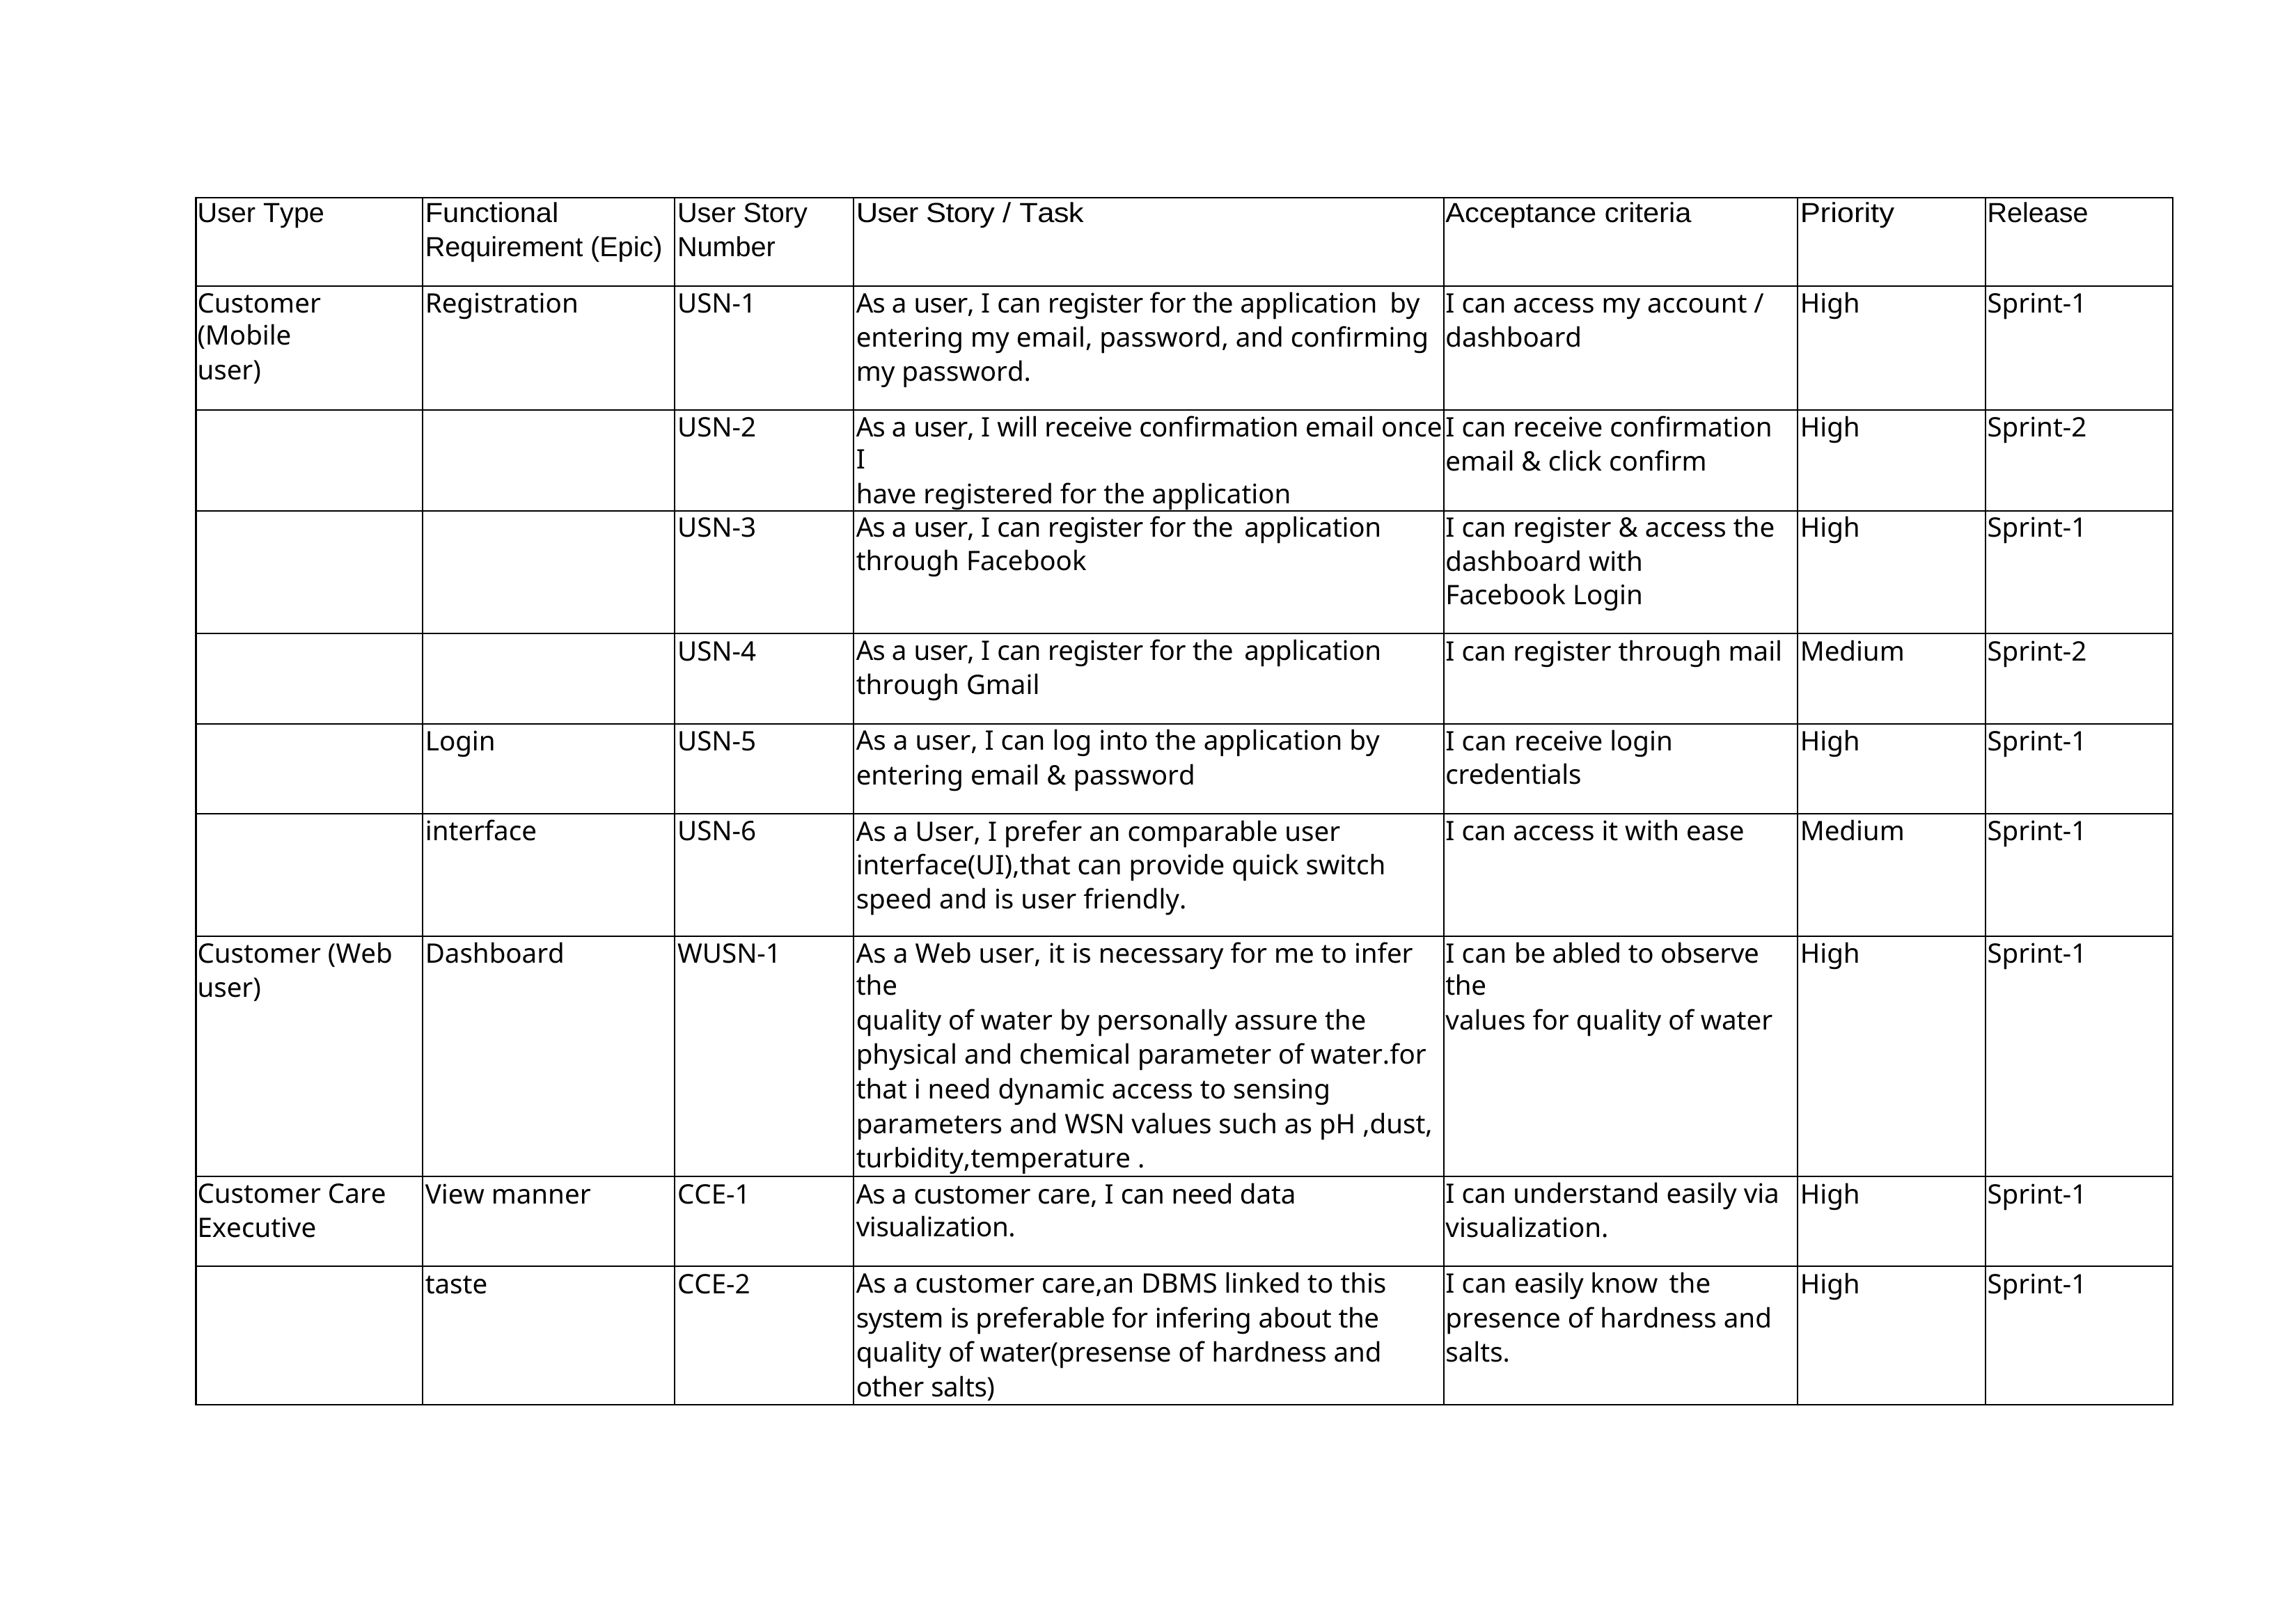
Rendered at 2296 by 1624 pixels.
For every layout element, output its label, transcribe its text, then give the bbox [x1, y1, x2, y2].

table_cell I can receive confirmation email & click confirm [1445, 411, 1797, 510]
table_cell I can access it with ease [1445, 814, 1797, 936]
table_cell High [1798, 287, 1985, 409]
table_cell As a User, I prefer an comparable user interface(UI),that can provide quick switch speed and is user friendly. [854, 814, 1443, 936]
table_cell I can easily know the presence of hardness and salts. [1445, 1267, 1797, 1404]
table_cell As a user, I can register for the application through Gmail [854, 634, 1443, 723]
table_cell As a user, I can register for the application through Facebook [854, 512, 1443, 633]
table_cell CCE-1 [675, 1177, 853, 1266]
table_cell As a Web user, it is necessary for me to infer the quality of water by personally assure the physical and chemical parameter of water.for that i need dynamic access to sensing parameters and WSN values such as pH ,dust, turbidity,temperature . [854, 937, 1443, 1176]
table_cell Sprint-1 [1986, 814, 2172, 936]
table_cell As a customer care, I can need data visualization. [854, 1177, 1443, 1266]
table_cell High [1798, 937, 1985, 1176]
table_cell As a customer care,an DBMS linked to this system is preferable for infering about the quality of water(presense of hardness and other salts) [854, 1267, 1443, 1404]
table_cell Sprint-2 [1986, 634, 2172, 723]
table_cell Medium [1798, 814, 1985, 936]
table_cell I can register through mail [1445, 634, 1797, 723]
table_cell taste [423, 1267, 674, 1404]
table_header User Type [197, 198, 422, 285]
table_cell Sprint-1 [1986, 1177, 2172, 1266]
table_cell WUSN-1 [675, 937, 853, 1176]
table_cell USN-5 [675, 725, 853, 813]
table_header Functional Requirement (Epic) [423, 198, 674, 285]
table_cell I can register & access the dashboard with Facebook Login [1445, 512, 1797, 633]
table_cell High [1798, 725, 1985, 813]
table_cell I can understand easily via visualization. [1445, 1177, 1797, 1266]
table_header Acceptance criteria [1445, 198, 1797, 285]
table_cell High [1798, 411, 1985, 510]
table_header Priority [1798, 198, 1985, 285]
table_cell I can be abled to observe the values for quality of water [1445, 937, 1797, 1176]
table_cell Sprint-2 [1986, 411, 2172, 510]
table_cell USN-2 [675, 411, 853, 510]
table_cell Customer (Mobile user) [197, 287, 422, 409]
table_cell Registration [423, 287, 674, 409]
table_cell Dashboard [423, 937, 674, 1176]
table_cell [197, 512, 422, 633]
table_cell Customer Care Executive [197, 1177, 422, 1266]
table_cell Sprint-1 [1986, 512, 2172, 633]
table_cell [197, 634, 422, 723]
table_cell Login [423, 725, 674, 813]
table_cell [197, 411, 422, 510]
table_cell Sprint-1 [1986, 725, 2172, 813]
table_cell [423, 411, 674, 510]
table_cell As a user, I can register for the application by entering my email, password, and confirming my password. [854, 287, 1443, 409]
table_cell High [1798, 1177, 1985, 1266]
table_cell High [1798, 1267, 1985, 1404]
table_cell [197, 725, 422, 813]
table_cell [423, 634, 674, 723]
table_cell Medium [1798, 634, 1985, 723]
table_cell Sprint-1 [1986, 1267, 2172, 1404]
table_cell Customer (Web user) [197, 937, 422, 1176]
table_cell I can access my account / dashboard [1445, 287, 1797, 409]
table_header User Story Number [675, 198, 853, 285]
table_cell [197, 1267, 422, 1404]
table_cell USN-3 [675, 512, 853, 633]
table_cell View manner [423, 1177, 674, 1266]
table_header User Story / Task [854, 198, 1443, 285]
table_cell Sprint-1 [1986, 937, 2172, 1176]
table_cell interface [423, 814, 674, 936]
table_header Release [1986, 198, 2172, 285]
table_cell As a user, I can log into the application by entering email & password [854, 725, 1443, 813]
table_cell As a user, I will receive confirmation email once I have registered for the application [854, 411, 1443, 510]
table_cell USN-4 [675, 634, 853, 723]
table_cell [197, 814, 422, 936]
table_cell USN-6 [675, 814, 853, 936]
table_cell [423, 512, 674, 633]
table_cell I can receive login credentials [1445, 725, 1797, 813]
table_cell High [1798, 512, 1985, 633]
table_cell Sprint-1 [1986, 287, 2172, 409]
table_cell USN-1 [675, 287, 853, 409]
table_cell CCE-2 [675, 1267, 853, 1404]
